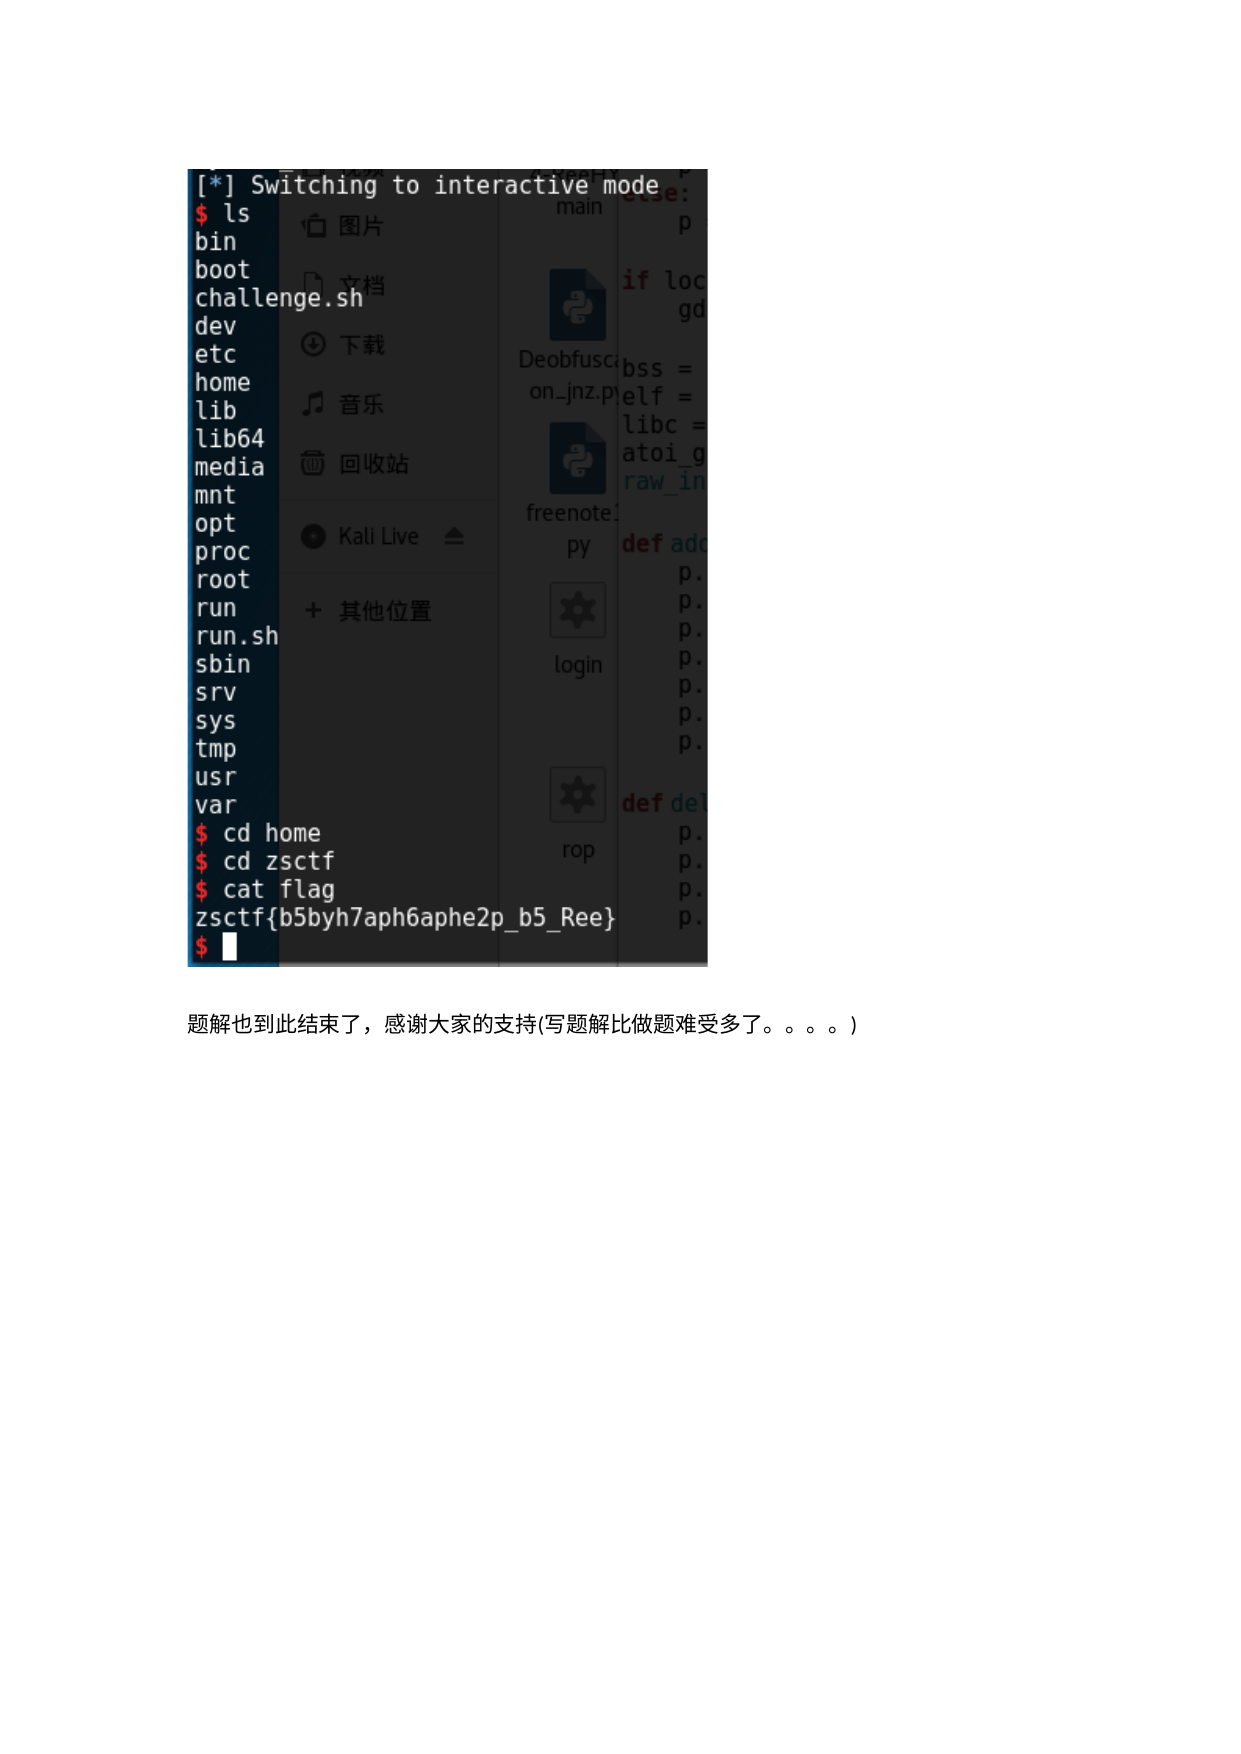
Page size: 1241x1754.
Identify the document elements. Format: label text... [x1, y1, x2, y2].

text 题解也到此结束了，感谢大家的支持(写题解比做题难受多了。。。。) [187, 1007, 1053, 1039]
picture [187, 169, 708, 967]
